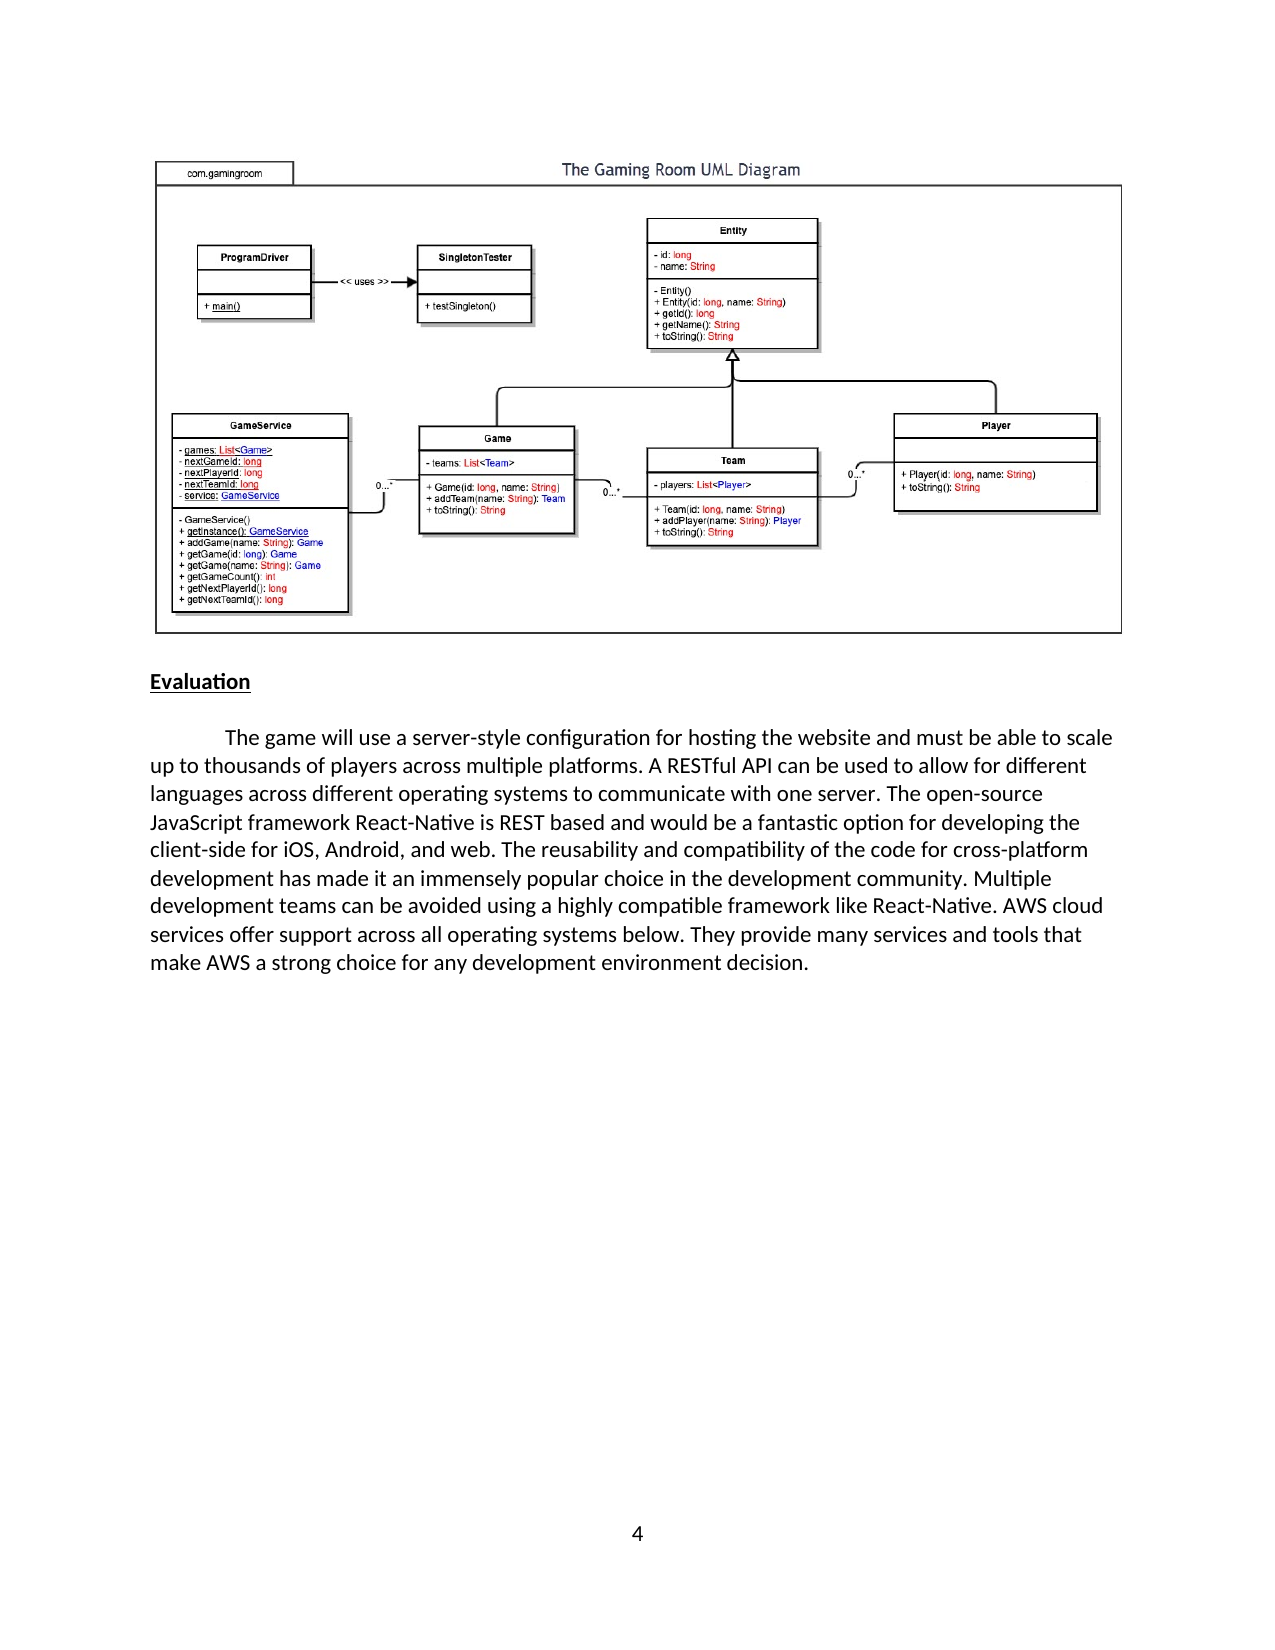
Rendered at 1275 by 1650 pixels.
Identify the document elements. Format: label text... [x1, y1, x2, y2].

subtitle Evaluation [150, 667, 1125, 696]
text The game will use a server-style configuration for hosting the website and must be able to scale up to thousands of players across multiple platforms. A RESTful API can be used to allow for different languages across different operating systems to communicate with one server. The open-source JavaScript framework React-Native is REST based and would be a fantastic option for developing the client-side for iOS, Android, and web. The reusability and compatibility of the code for cross-platform development has made it an immensely popular choice in the development community. Multiple development teams can be avoided using a highly compatible framework like React-Native. AWS cloud services offer support across all operating systems below. They provide many services and tools that make AWS a strong choice for any development environment decision. [150, 723, 1125, 976]
picture [150, 150, 1125, 640]
